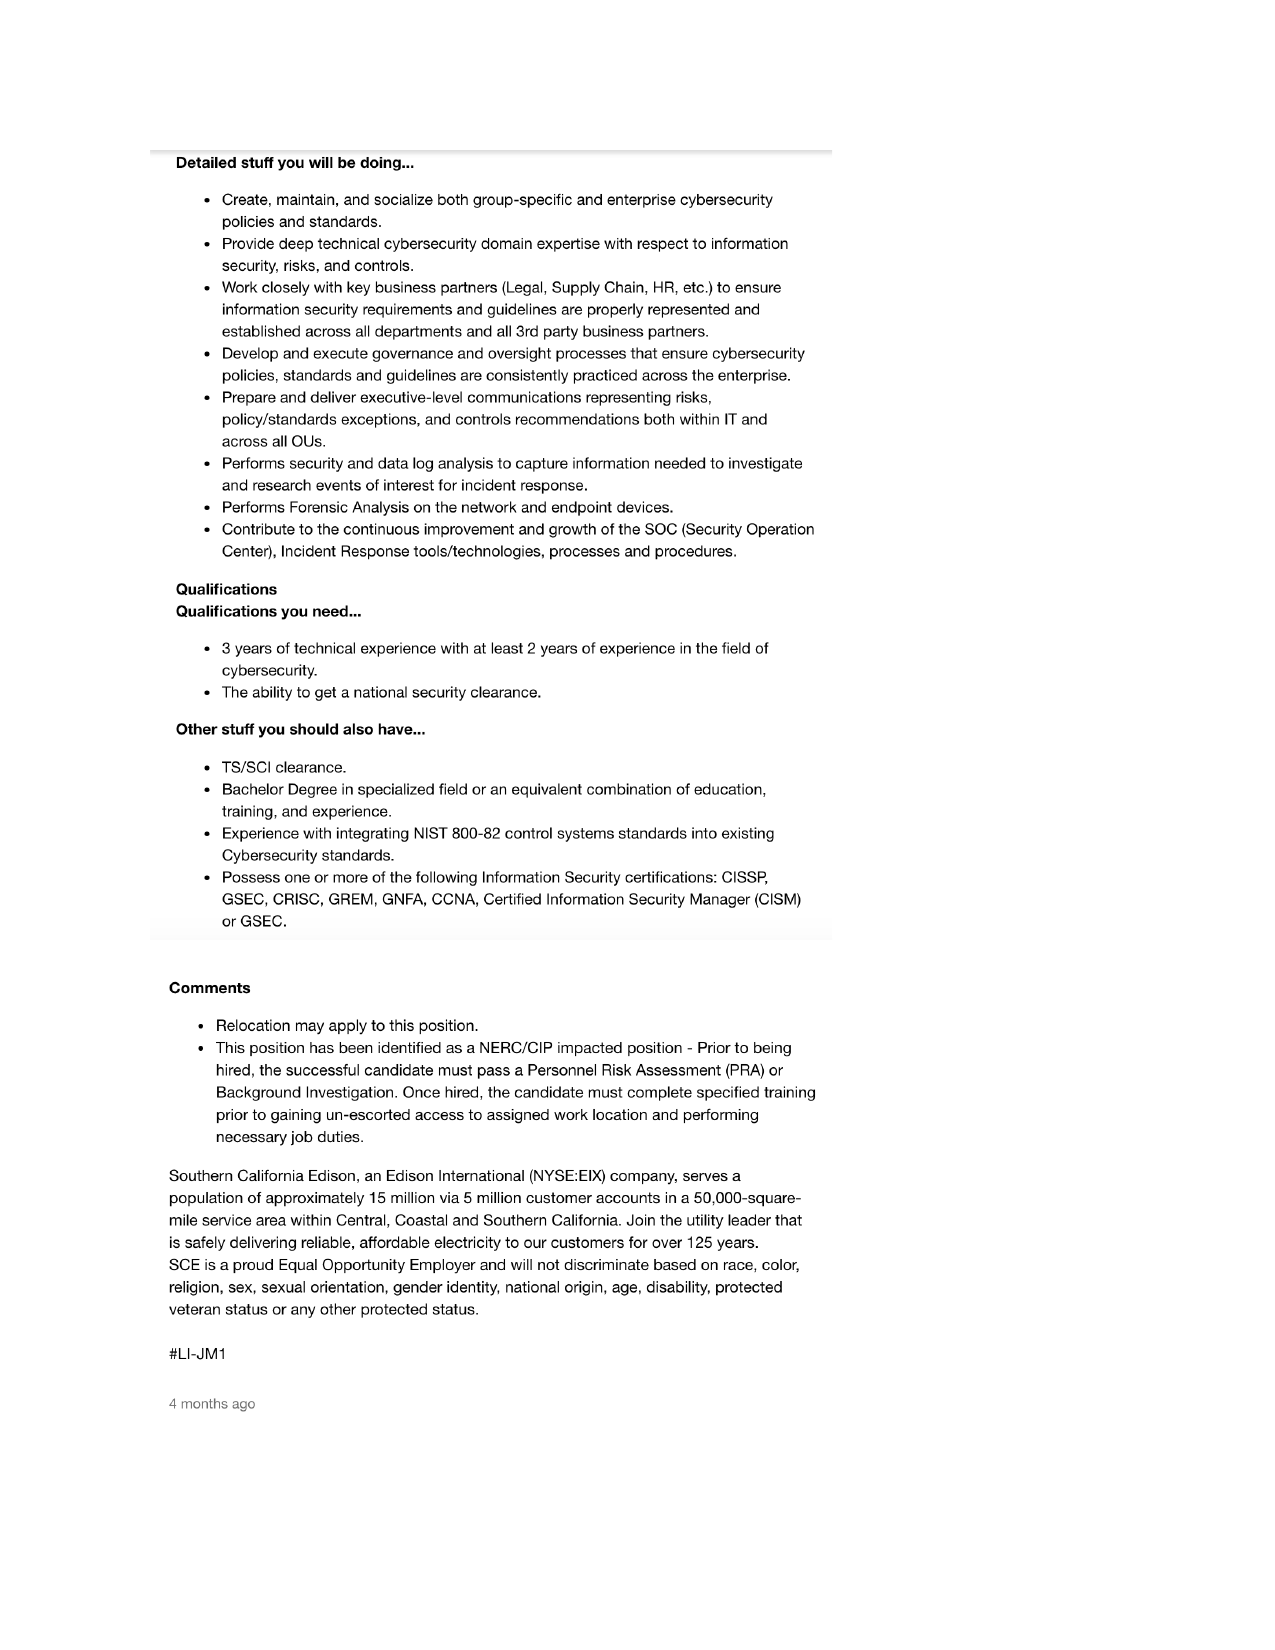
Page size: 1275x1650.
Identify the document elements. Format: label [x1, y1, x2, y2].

picture [150, 150, 833, 940]
picture [150, 966, 828, 1441]
